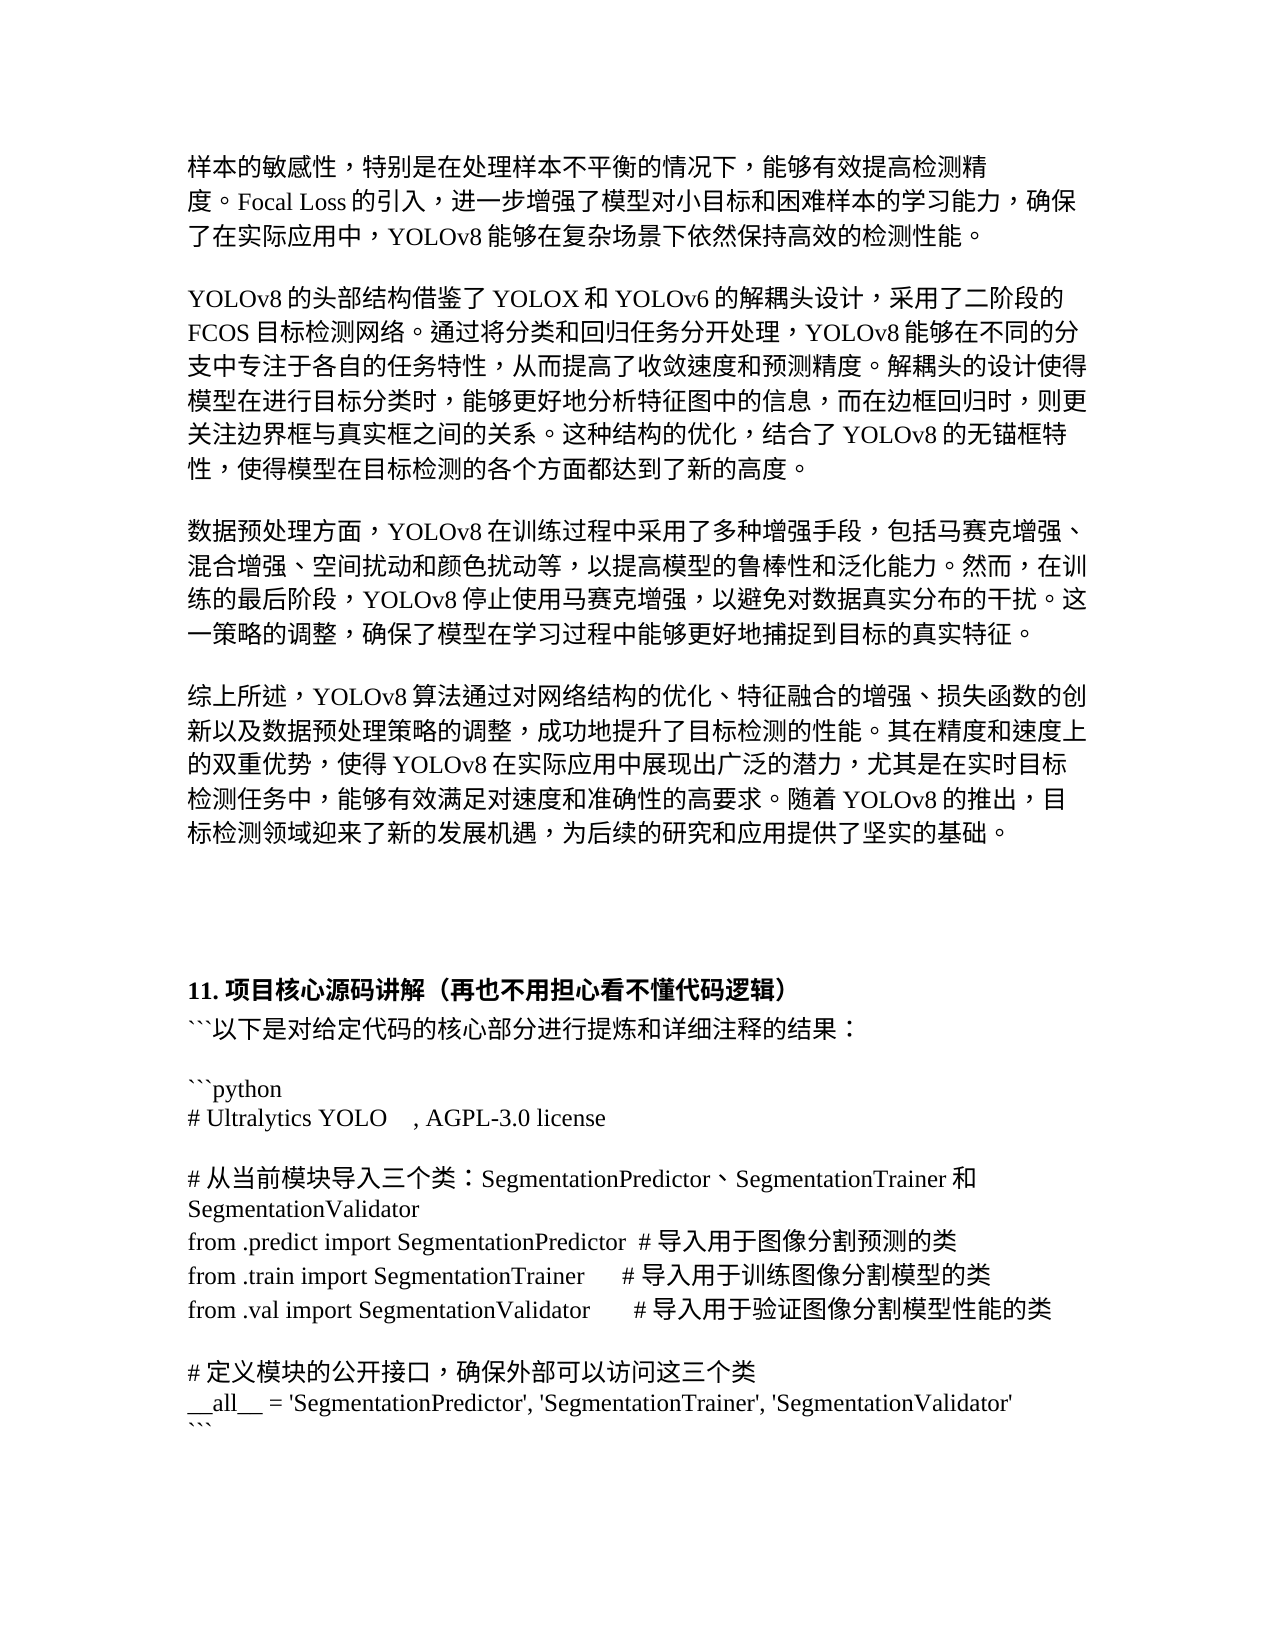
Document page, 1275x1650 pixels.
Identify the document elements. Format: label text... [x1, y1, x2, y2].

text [187, 1011, 1087, 1474]
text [187, 150, 1087, 849]
subtitle 11. 项目核心源码讲解（再也不用担心看不懂代码逻辑） [187, 972, 1087, 1006]
